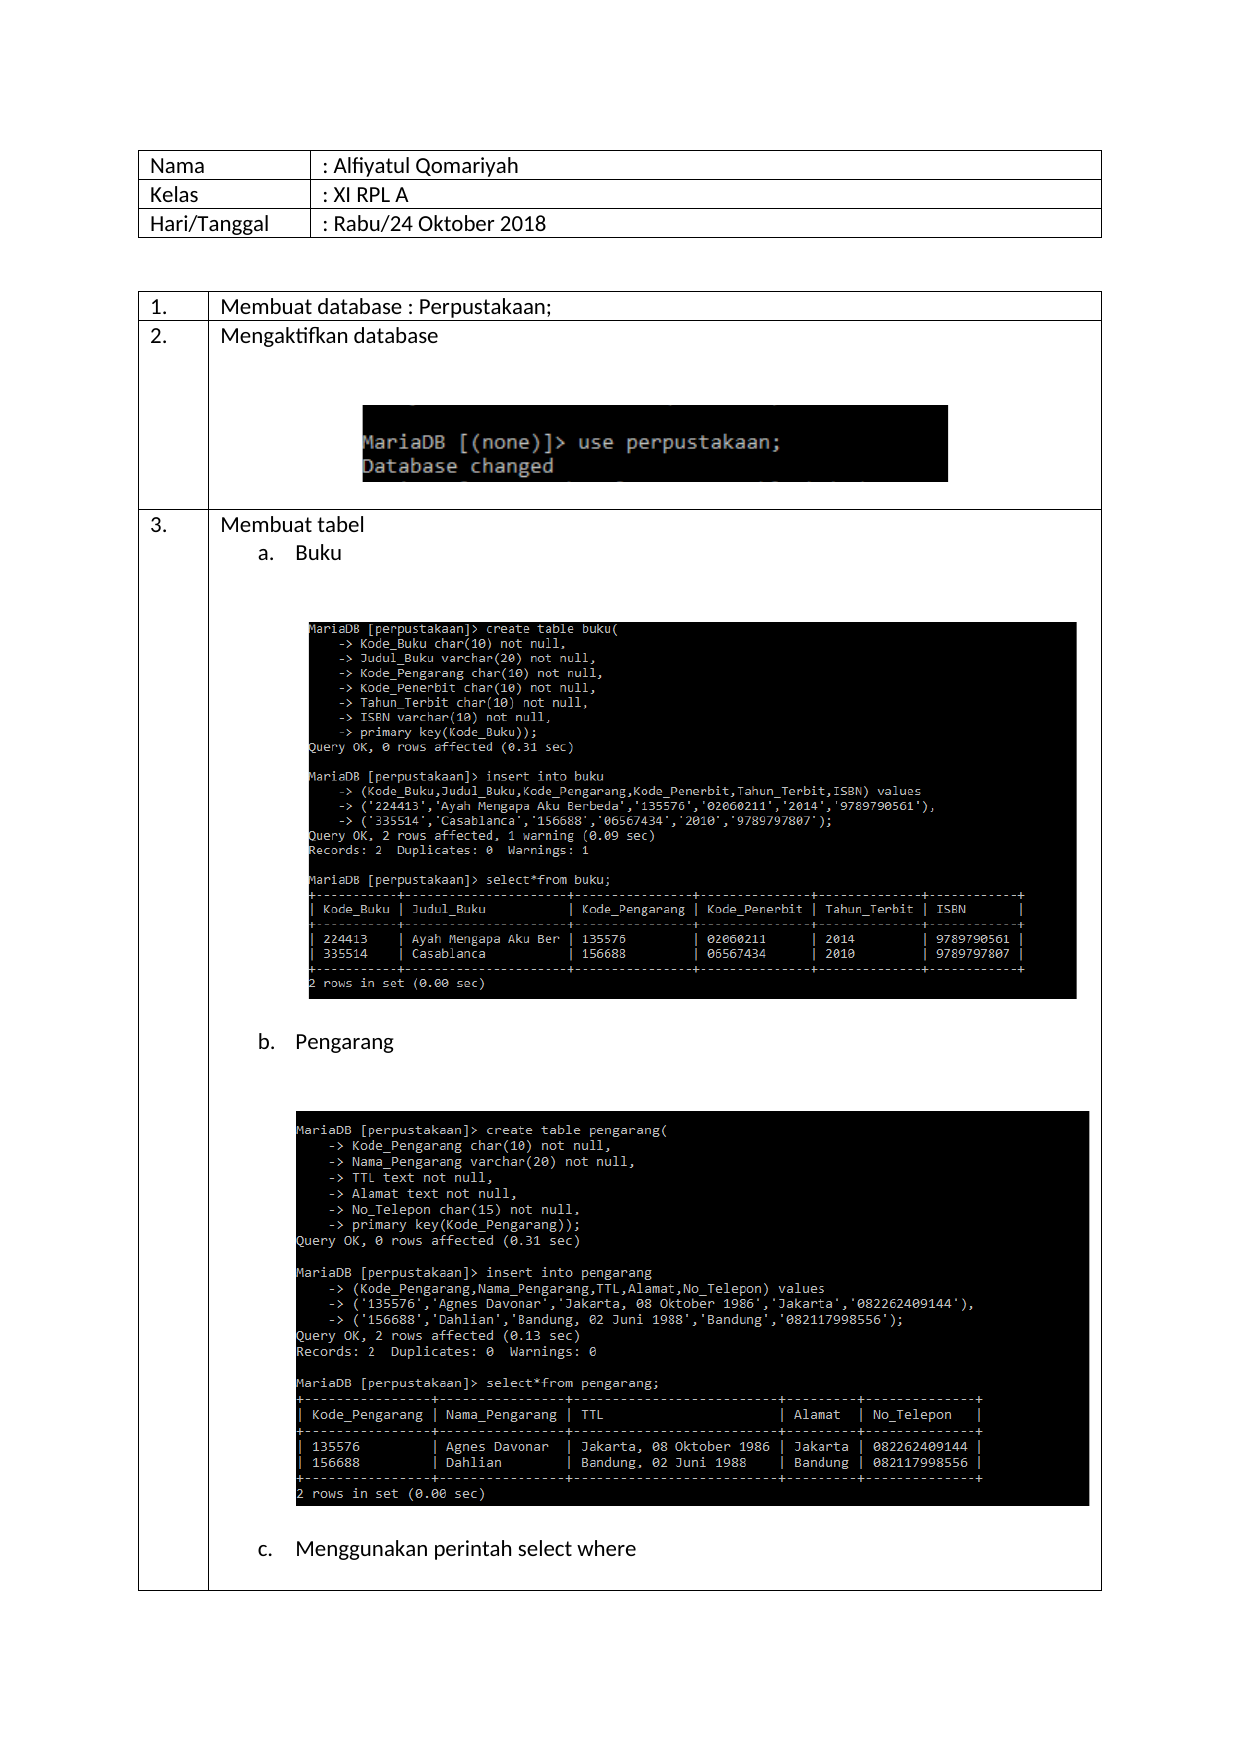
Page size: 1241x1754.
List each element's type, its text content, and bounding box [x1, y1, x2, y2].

table_header Nama [139, 151, 310, 179]
table_header : Alfiyatul Qomariyah [311, 151, 1101, 179]
table_cell 2. [139, 321, 208, 509]
table_cell : Rabu/24 Oktober 2018 [311, 209, 1101, 237]
picture [362, 405, 949, 482]
table_cell Kelas [139, 180, 310, 208]
picture [308, 622, 1077, 999]
picture [296, 1111, 1090, 1506]
table_cell : XI RPL A [311, 180, 1101, 208]
table_header Membuat database : Perpustakaan; [209, 292, 1101, 320]
table_cell 3. [139, 510, 208, 1590]
table_cell Hari/Tanggal [139, 209, 310, 237]
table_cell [209, 510, 1101, 1590]
table_cell Mengaktifkan database [209, 321, 1101, 509]
table_header 1. [139, 292, 208, 320]
